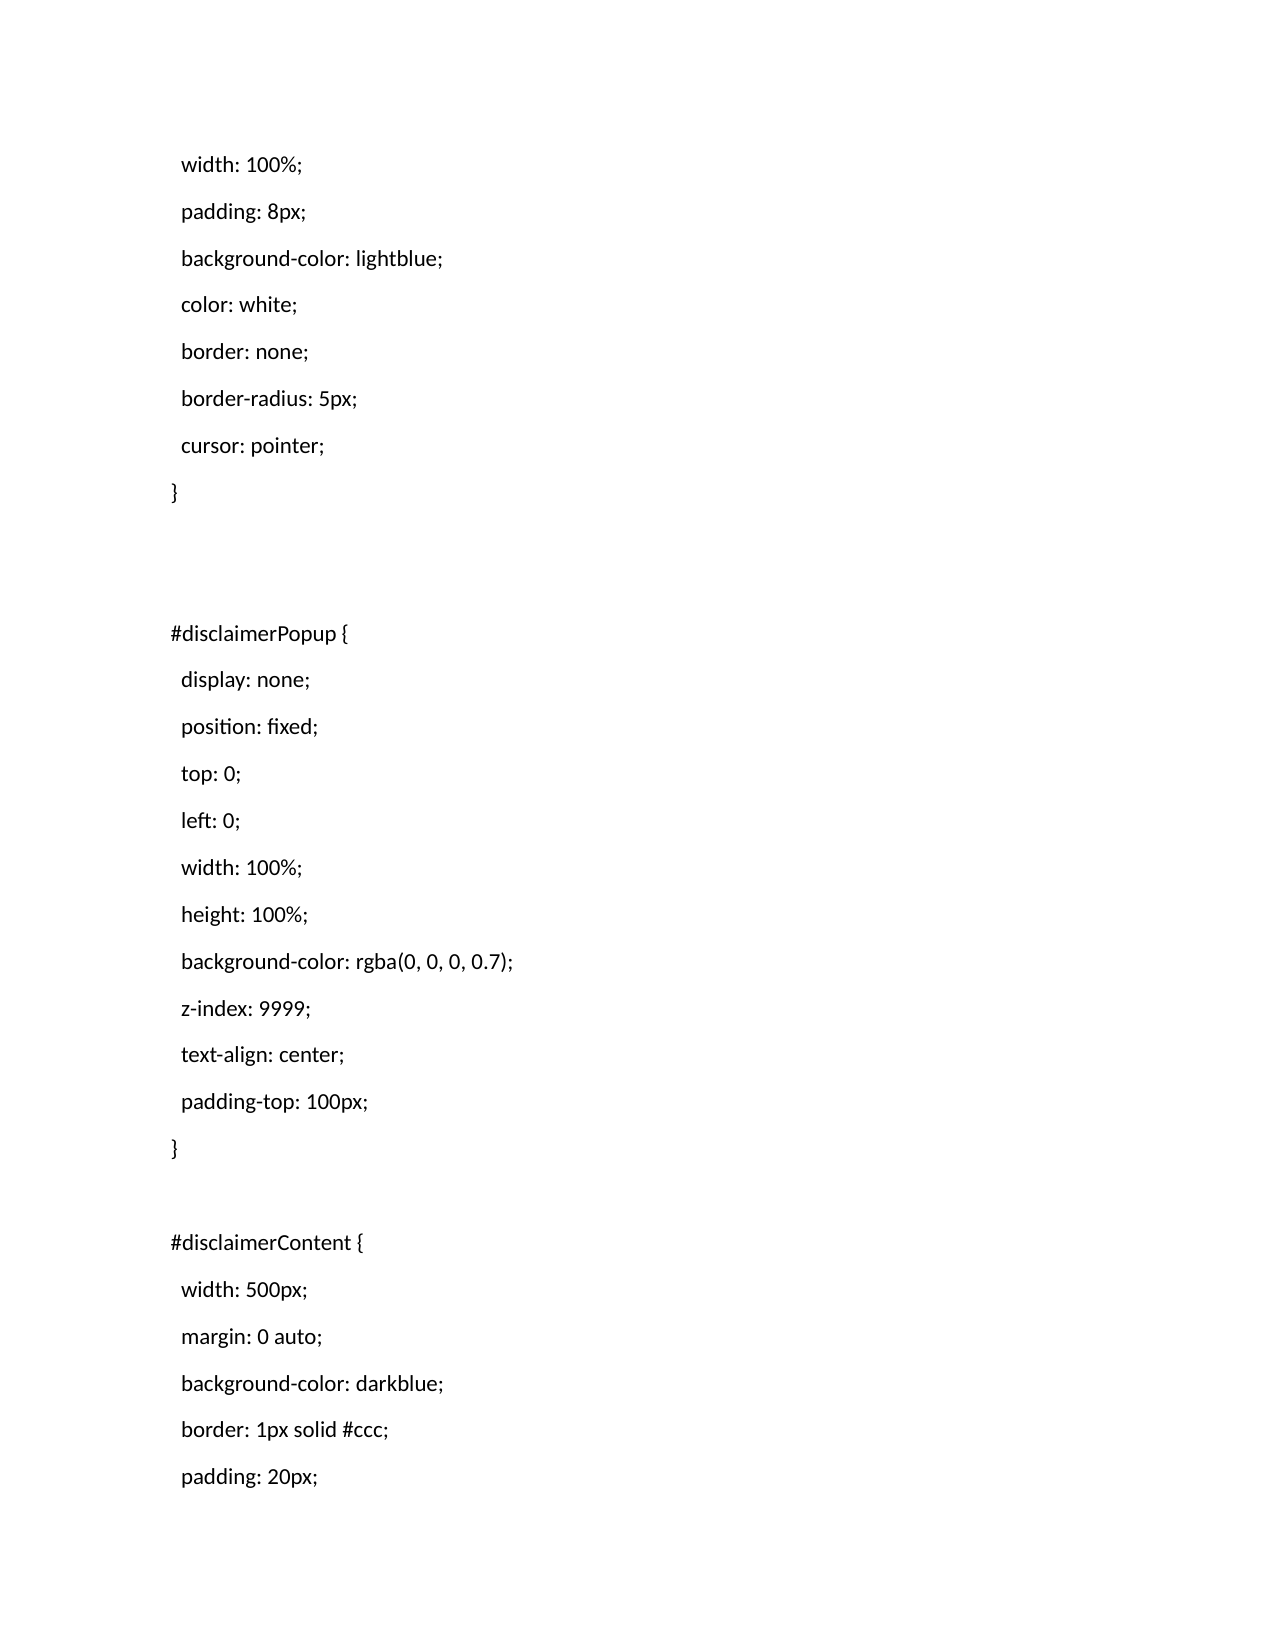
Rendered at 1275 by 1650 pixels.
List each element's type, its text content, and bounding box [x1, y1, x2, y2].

text border: 1px solid #ccc; [150, 1416, 1125, 1444]
text border: none; [150, 337, 1125, 366]
text padding: 20px; [150, 1462, 1125, 1491]
text } [150, 478, 1125, 506]
text } [150, 1134, 1125, 1162]
text background-color: rgba(0, 0, 0, 0.7); [150, 947, 1125, 975]
text color: white; [150, 291, 1125, 319]
text width: 100%; [150, 853, 1125, 881]
text height: 100%; [150, 900, 1125, 928]
text padding-top: 100px; [150, 1087, 1125, 1116]
text cursor: pointer; [150, 431, 1125, 459]
text text-align: center; [150, 1041, 1125, 1069]
text position: fixed; [150, 712, 1125, 741]
text #disclaimerPopup { [150, 619, 1125, 647]
text width: 100%; [150, 150, 1125, 178]
text background-color: lightblue; [150, 244, 1125, 272]
text z-index: 9999; [150, 994, 1125, 1022]
text border-radius: 5px; [150, 384, 1125, 412]
text background-color: darkblue; [150, 1369, 1125, 1397]
text display: none; [150, 666, 1125, 694]
text left: 0; [150, 806, 1125, 834]
text top: 0; [150, 759, 1125, 787]
text width: 500px; [150, 1275, 1125, 1303]
text padding: 8px; [150, 197, 1125, 225]
text #disclaimerContent { [150, 1228, 1125, 1256]
text margin: 0 auto; [150, 1322, 1125, 1350]
